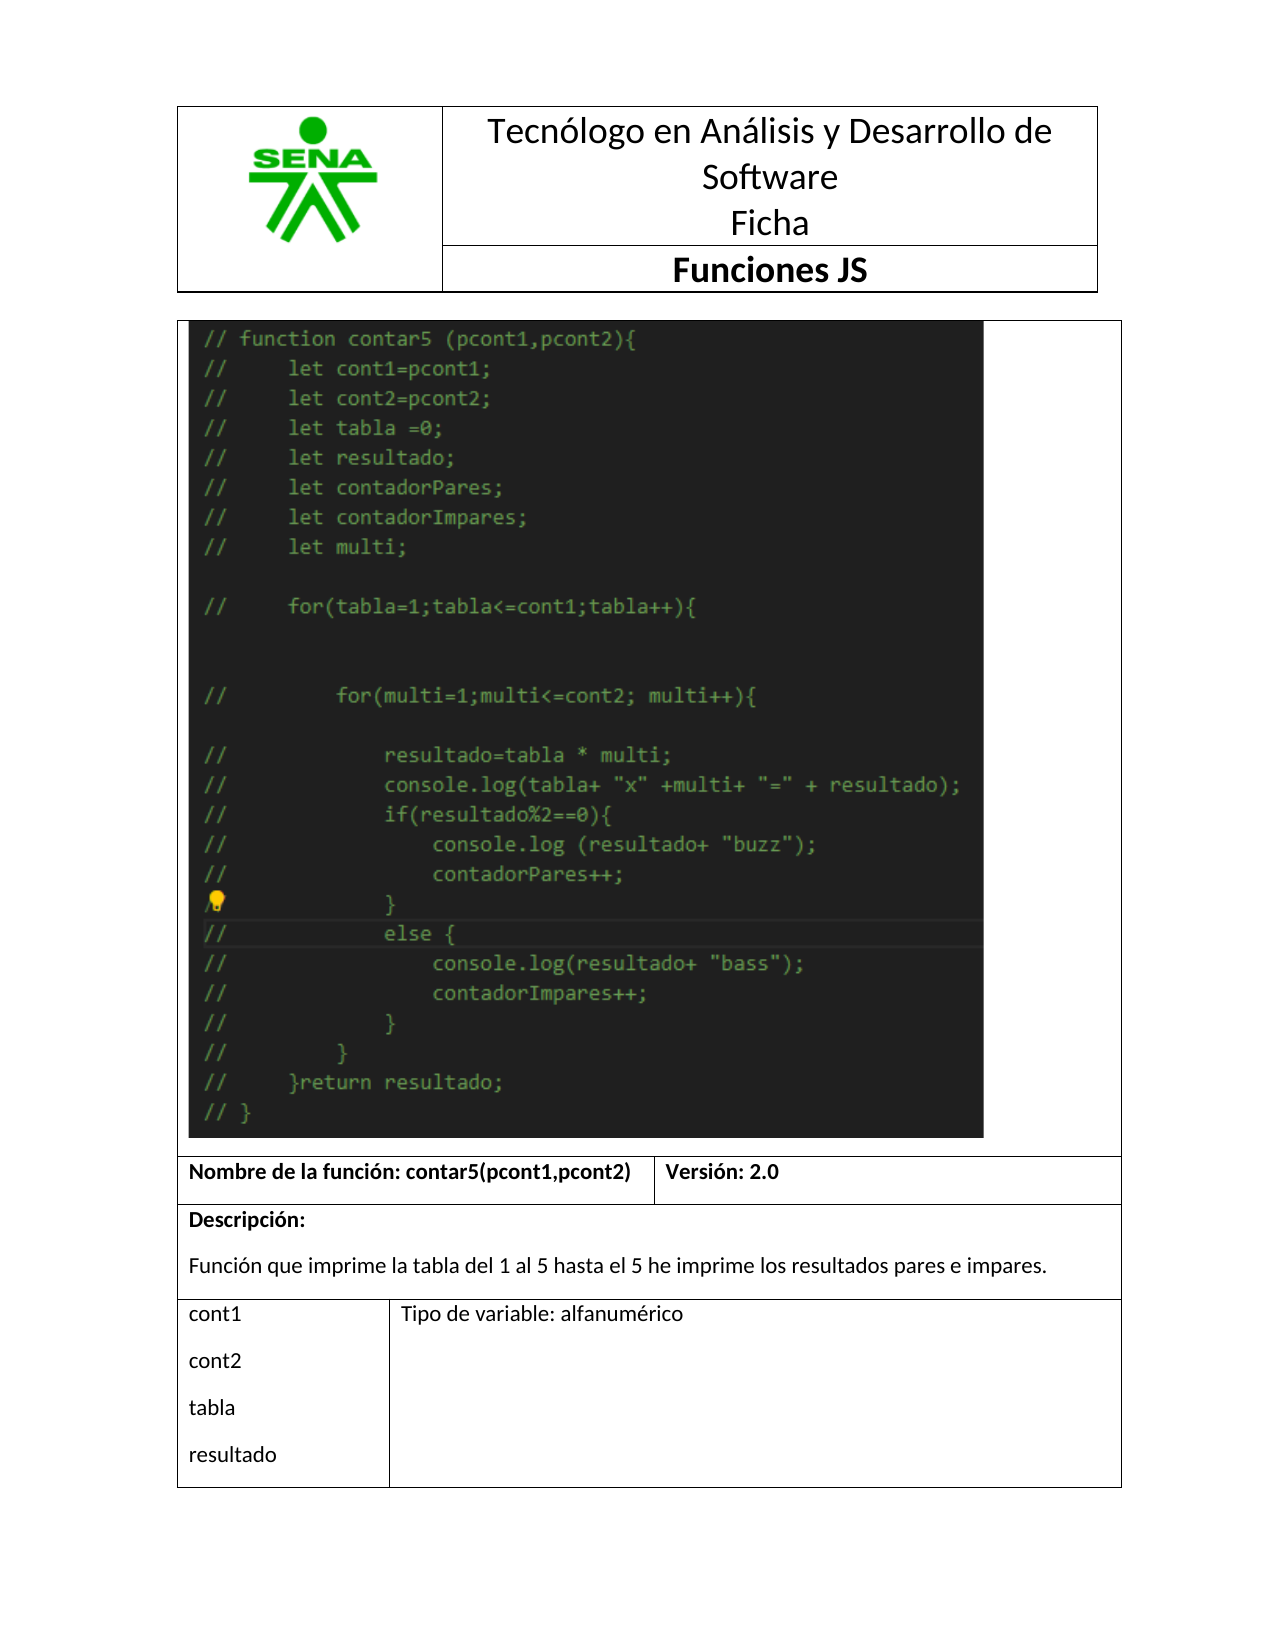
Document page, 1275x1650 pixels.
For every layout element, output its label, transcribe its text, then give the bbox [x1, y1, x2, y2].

picture [230, 107, 391, 259]
table_cell Código: [178, 321, 1121, 1156]
table_cell cont1 cont2 tabla resultado contadorPares contadorImpares multi [178, 1300, 389, 1487]
table_cell Versión: 2.0 [655, 1157, 1121, 1204]
table_cell Tipo de variable: alfanumérico [390, 1300, 1121, 1487]
table_cell Descripción: Función que imprime la tabla del 1 al 5 hasta el 5 he imprime los resultados pares e impares. [178, 1205, 1121, 1298]
picture [188, 321, 984, 1138]
table_cell Nombre de la función: contar5(pcont1,pcont2) [178, 1157, 654, 1204]
